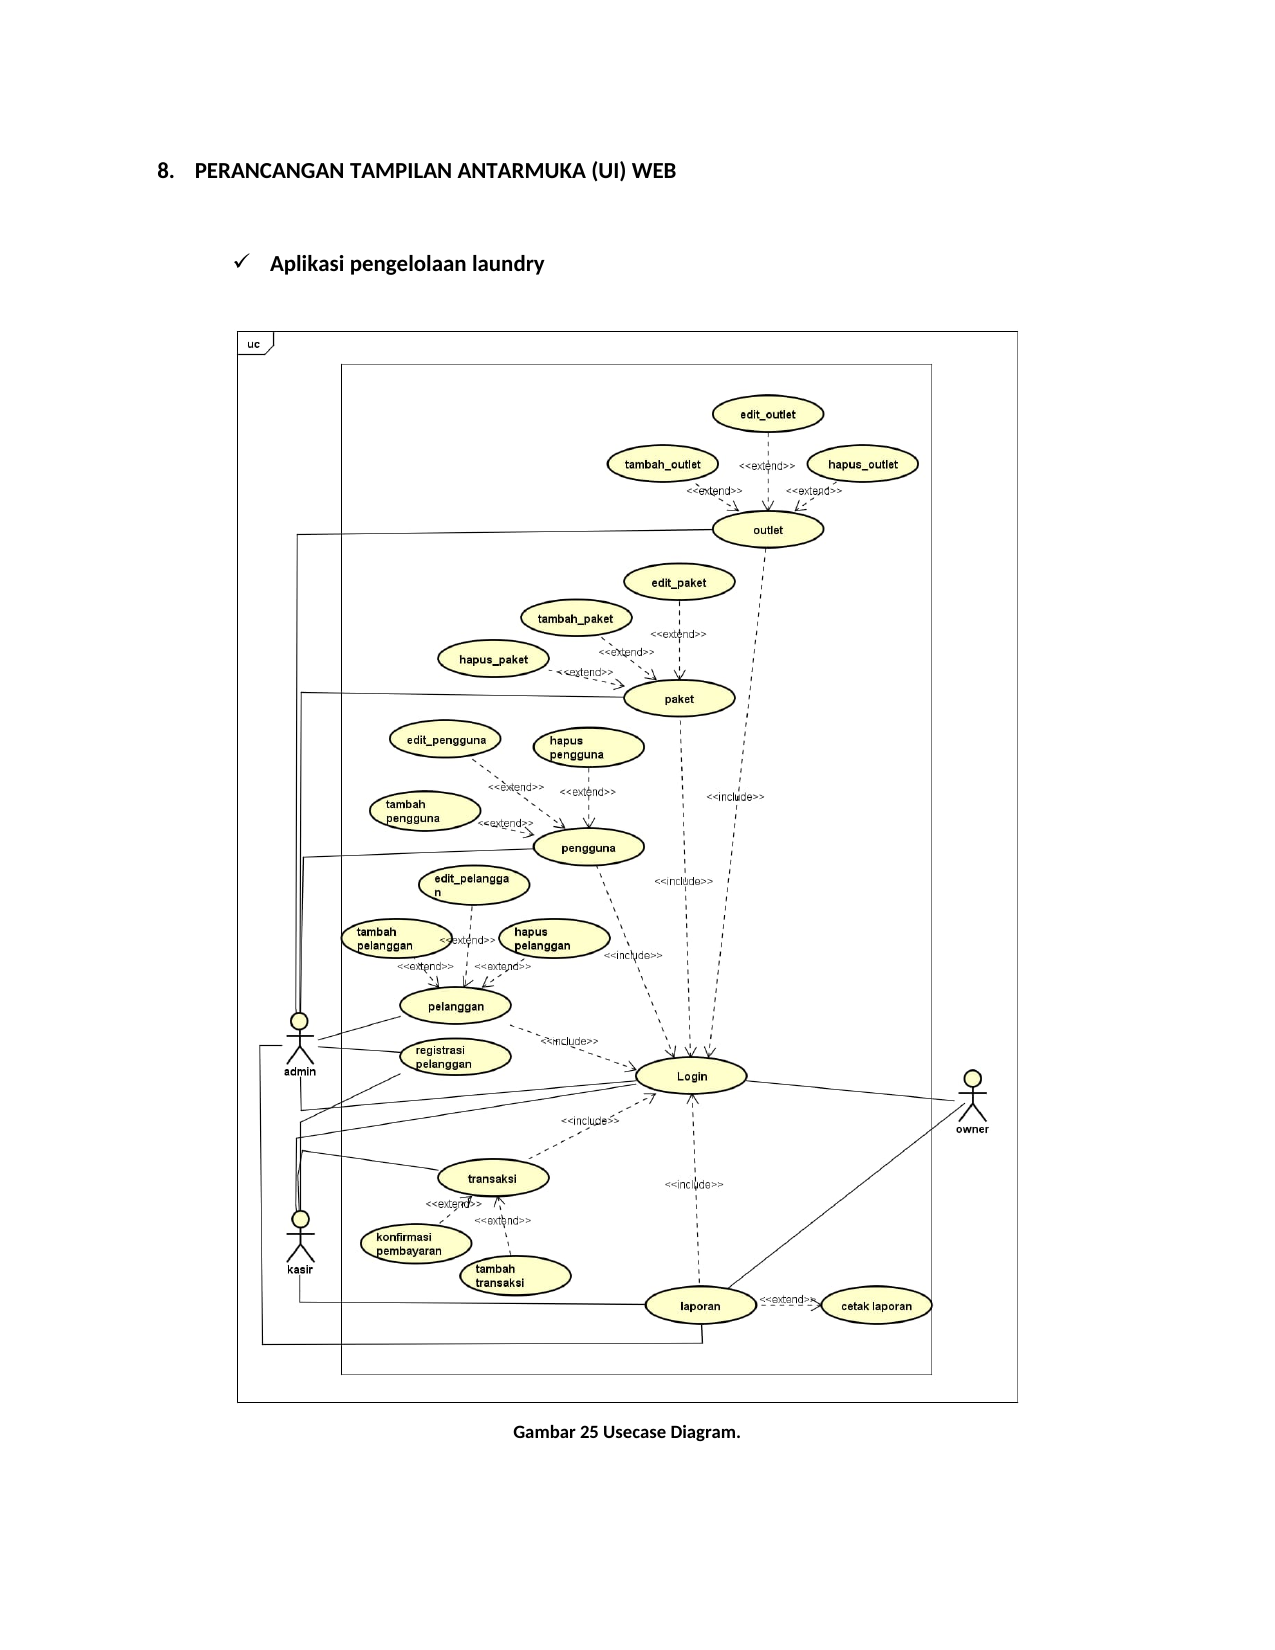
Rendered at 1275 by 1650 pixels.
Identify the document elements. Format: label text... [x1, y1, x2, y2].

subtitle Aplikasi pengelolaan laundry [232, 249, 1110, 277]
subtitle PERANCANGAN TAMPILAN ANTARMUKA (UI) WEB [157, 156, 1110, 184]
picture [228, 322, 1026, 1411]
